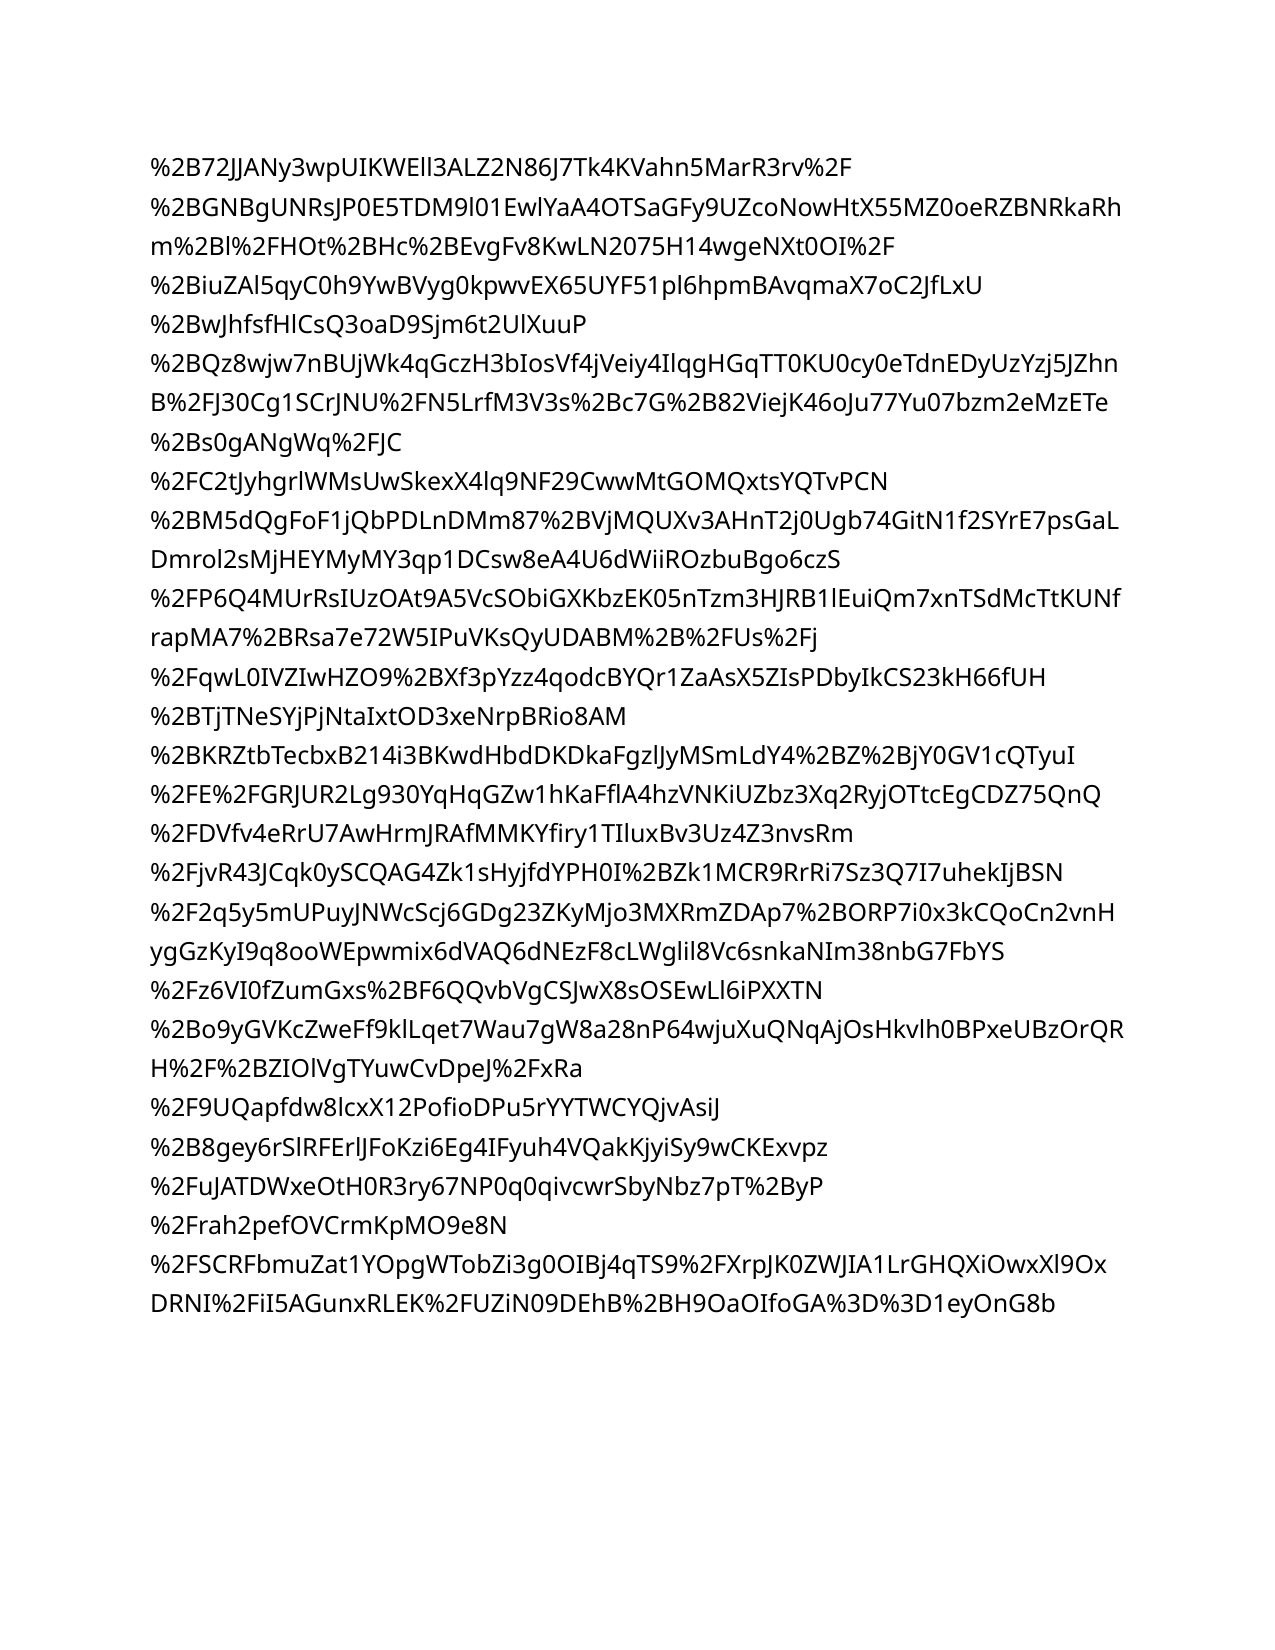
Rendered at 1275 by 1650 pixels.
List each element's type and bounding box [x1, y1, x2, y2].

text [150, 150, 1125, 1320]
